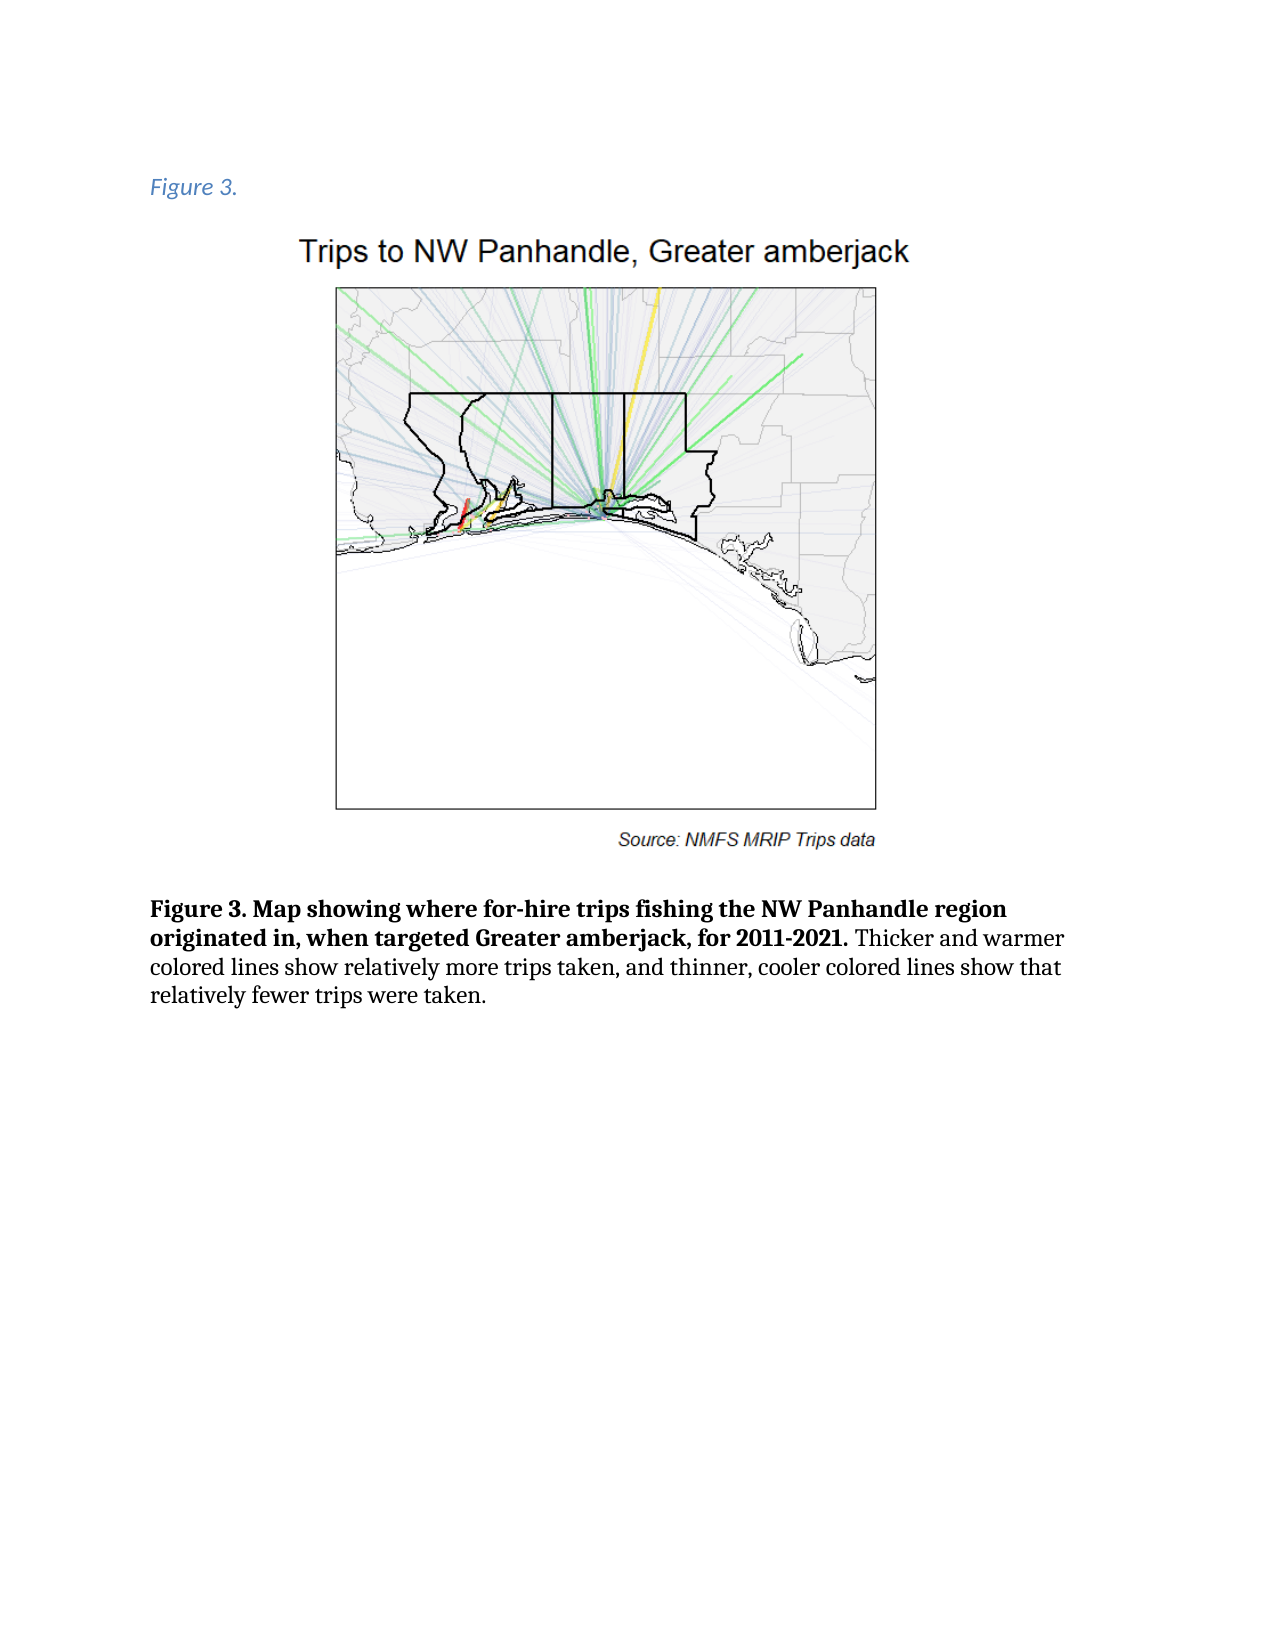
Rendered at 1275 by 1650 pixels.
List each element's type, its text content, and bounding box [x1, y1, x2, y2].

subtitle Figure 3. [150, 171, 1125, 201]
text Figure 3. Map showing where for-hire trips fishing the NW Panhandle region originated in, when targeted Greater amberjack, for 2011-2021. Thicker and warmer colored lines show relatively more trips taken, and thinner, cooler colored lines show that relatively fewer trips were taken. [150, 895, 1125, 1010]
picture [168, 220, 1044, 877]
